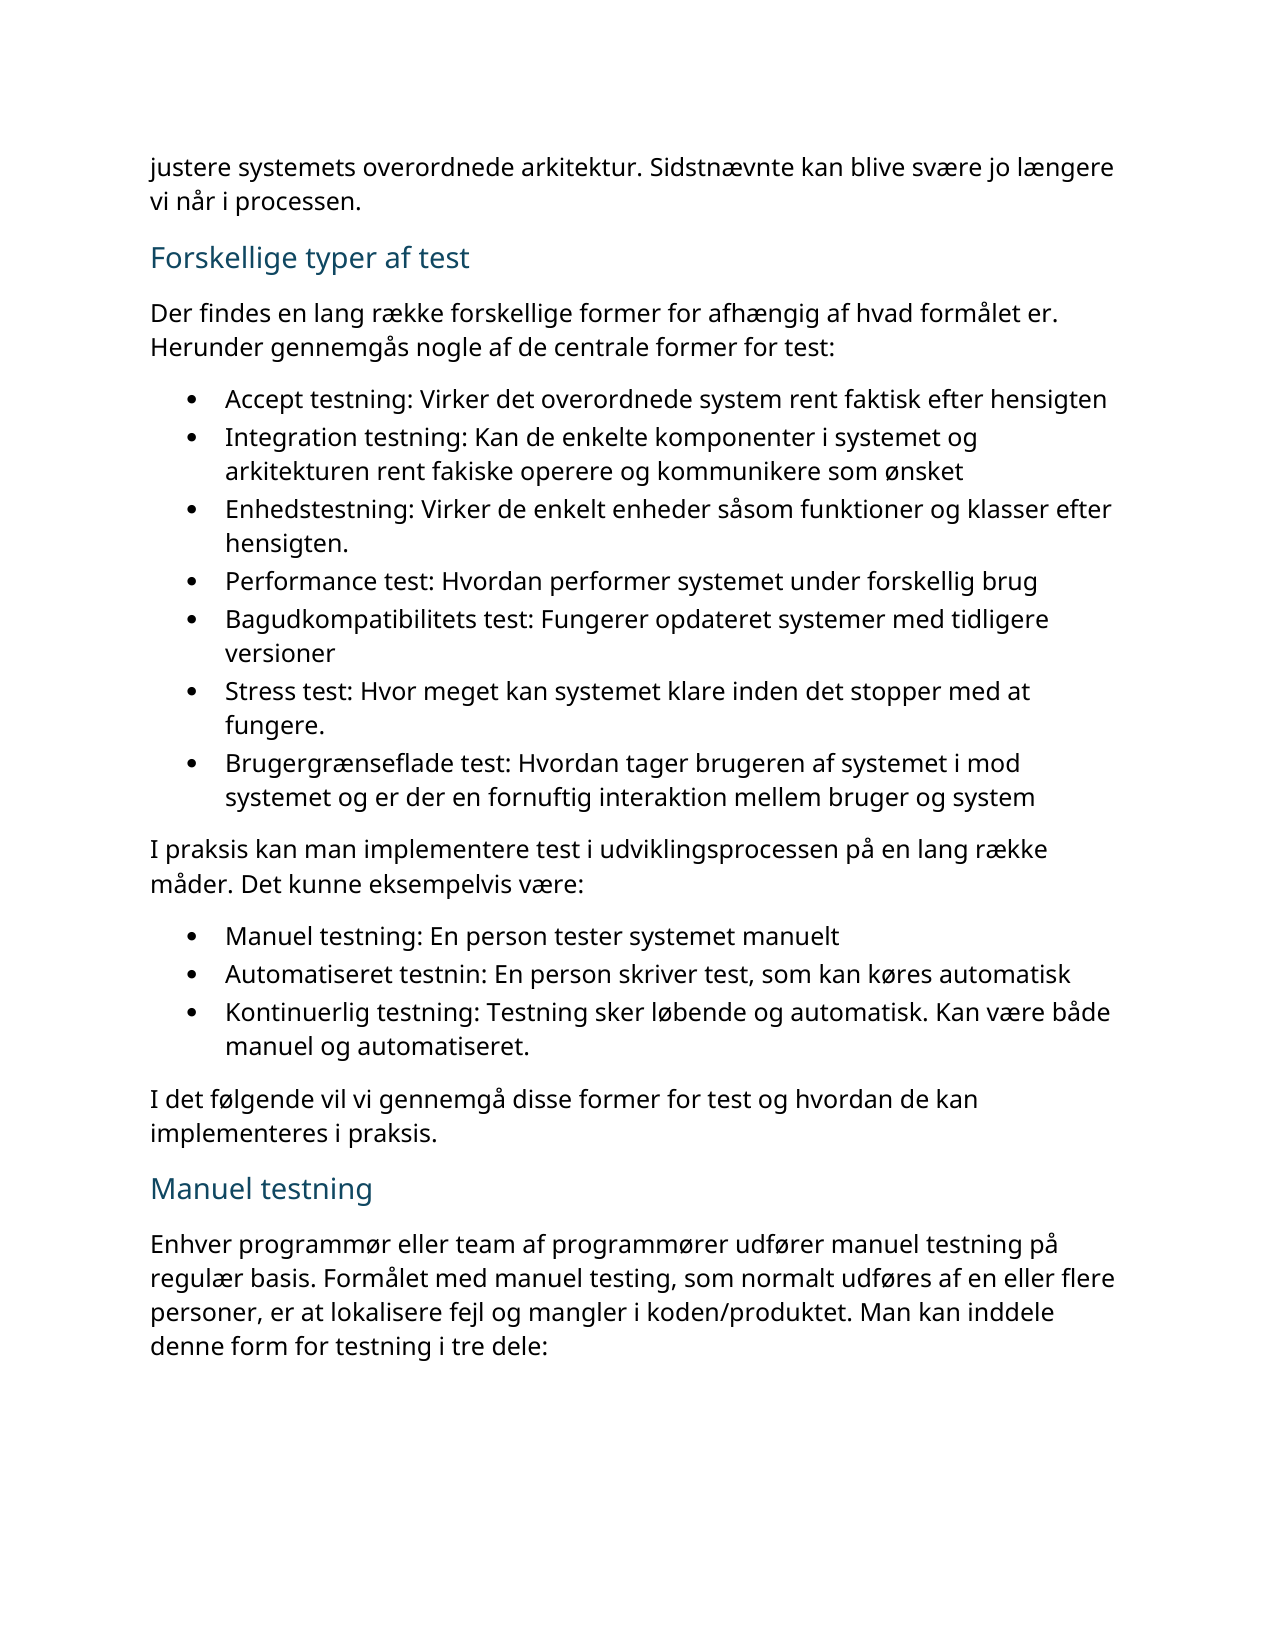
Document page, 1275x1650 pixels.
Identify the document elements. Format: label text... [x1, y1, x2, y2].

list Brugergrænseflade test: Hvordan tager brugeren af systemet i mod systemet og er der en fornuftig interaktion mellem bruger og system [187, 745, 1125, 813]
list Enhedstestning: Virker de enkelt enheder såsom funktioner og klasser efter hensigten. [187, 492, 1125, 560]
text I det følgende vil vi gennemgå disse former for test og hvordan de kan implementeres i praksis. [150, 1082, 1125, 1150]
text Der findes en lang række forskellige former for afhængig af hvad formålet er. Herunder gennemgås nogle af de centrale former for test: [150, 295, 1125, 363]
text Enhver programmør eller team af programmører udfører manuel testning på regulær basis. Formålet med manuel testing, som normalt udføres af en eller flere personer, er at lokalisere fejl og mangler i koden/produktet. Man kan inddele denne form for testning i tre dele: [150, 1227, 1125, 1363]
list Bagudkompatibilitets test: Fungerer opdateret systemer med tidligere versioner [187, 602, 1125, 670]
list Performance test: Hvordan performer systemet under forskellig brug [187, 564, 1125, 598]
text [150, 150, 1125, 218]
subtitle Forskellige typer af test [150, 237, 1125, 277]
list Accept testning: Virker det overordnede system rent faktisk efter hensigten [187, 382, 1125, 416]
subtitle Manuel testning [150, 1168, 1125, 1208]
list Manuel testning: En person tester systemet manuelt [187, 919, 1125, 953]
list Stress test: Hvor meget kan systemet klare inden det stopper med at fungere. [187, 673, 1125, 742]
list Integration testning: Kan de enkelte komponenter i systemet og arkitekturen rent fakiske operere og kommunikere som ønsket [187, 420, 1125, 488]
text I praksis kan man implementere test i udviklingsprocessen på en lang række måder. Det kunne eksempelvis være: [150, 832, 1125, 900]
list Automatiseret testnin: En person skriver test, som kan køres automatisk [187, 957, 1125, 991]
list Kontinuerlig testning: Testning sker løbende og automatisk. Kan være både manuel og automatiseret. [187, 995, 1125, 1063]
